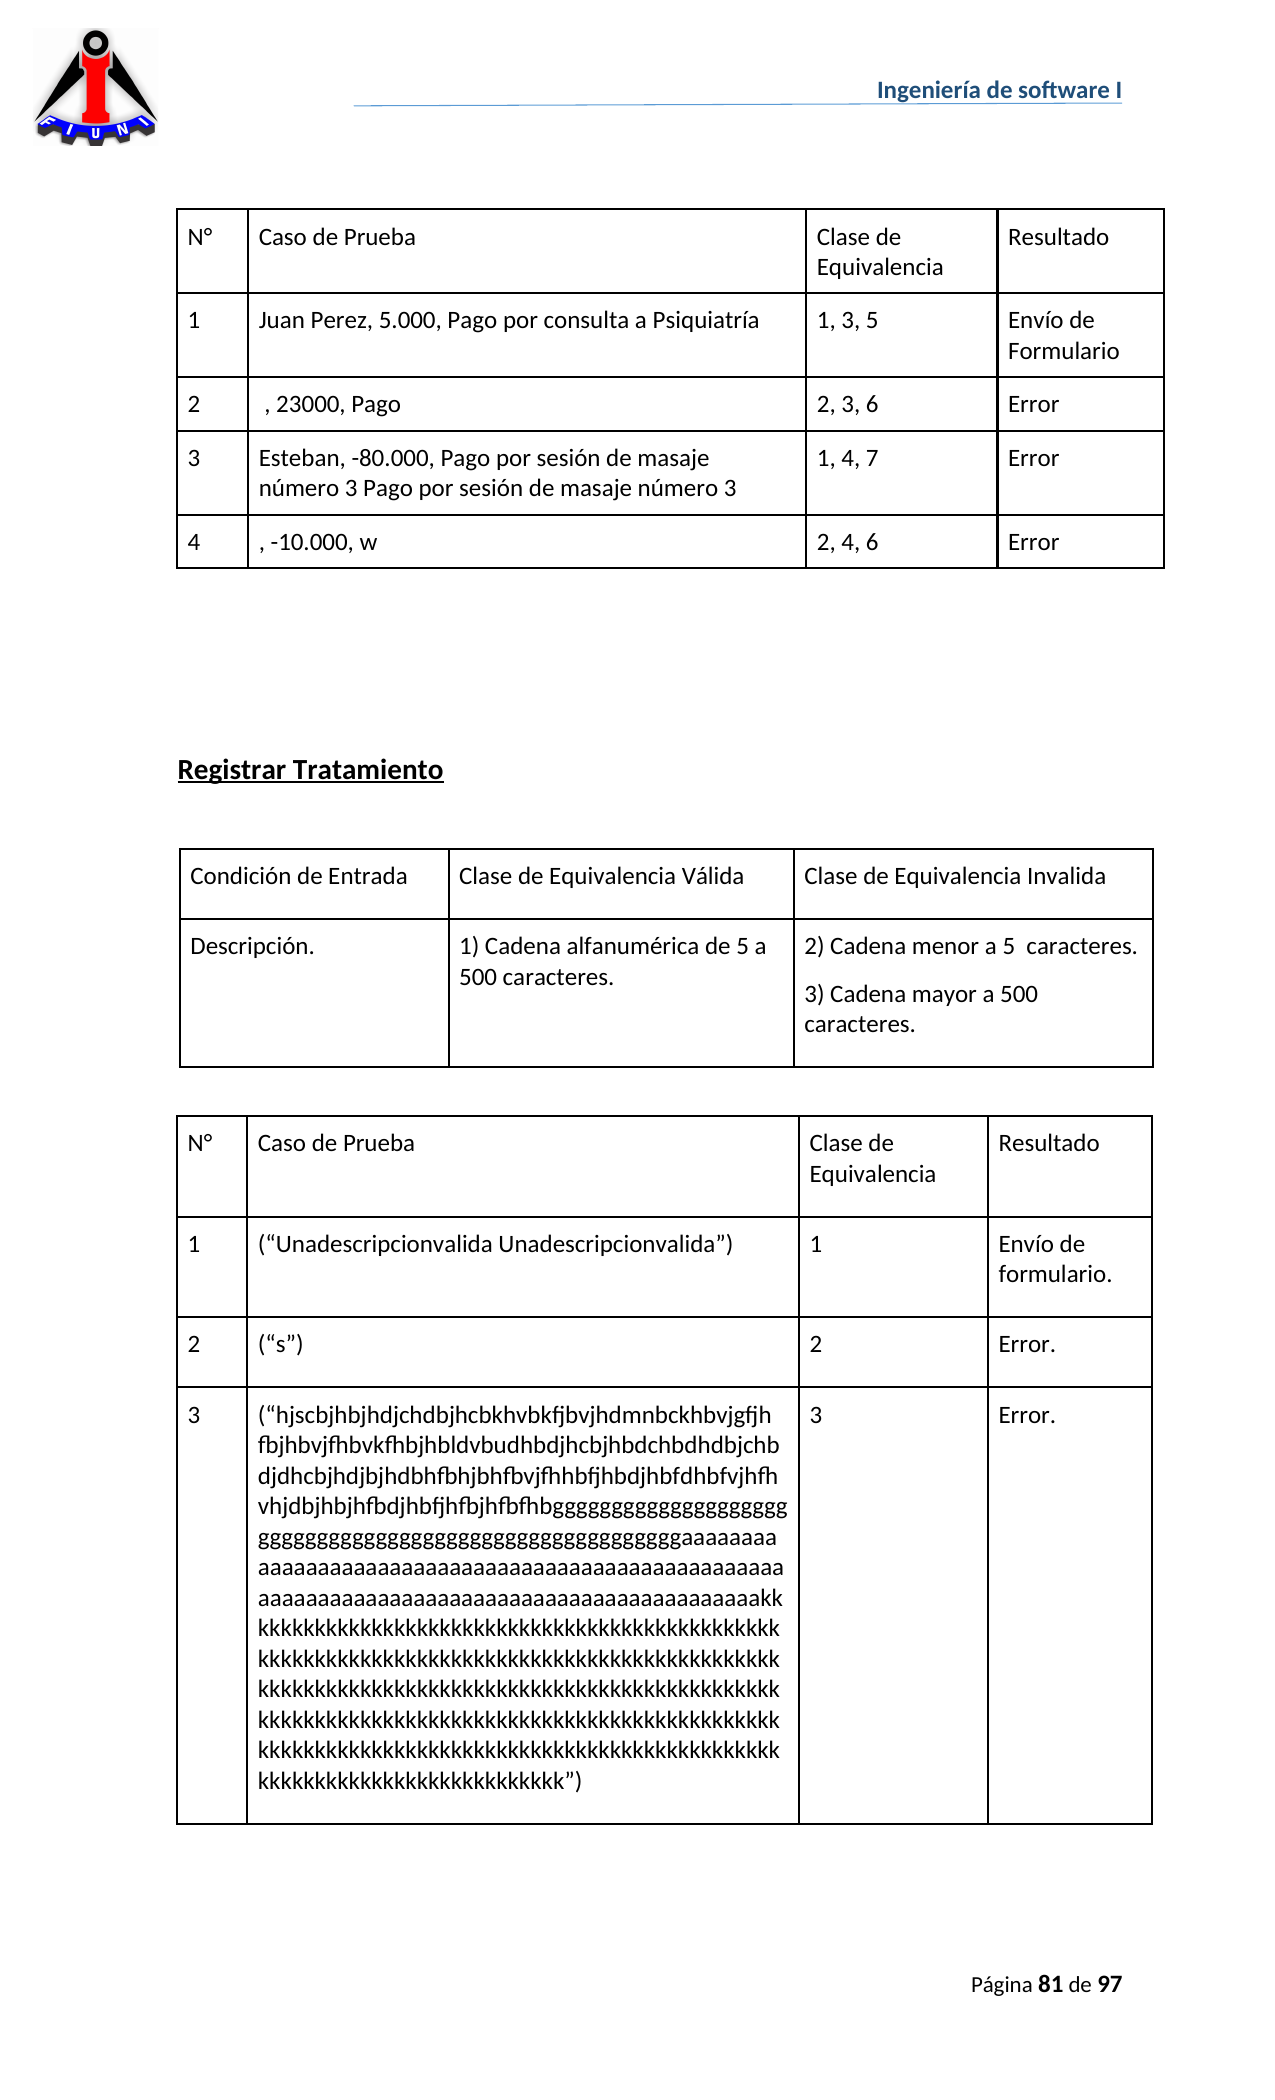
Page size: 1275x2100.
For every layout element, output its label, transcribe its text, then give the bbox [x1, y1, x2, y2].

table_header N° [178, 210, 247, 292]
table_cell Error [999, 432, 1163, 513]
table_cell 3 [178, 432, 247, 513]
table_cell , -10.000, w [249, 516, 805, 567]
table_header Condición de Entrada [181, 850, 448, 918]
table_cell 2 [178, 378, 247, 429]
table_cell Error [999, 516, 1163, 567]
table_cell 3 [800, 1388, 987, 1823]
table_header Resultado [989, 1117, 1151, 1216]
table_cell Error. [989, 1318, 1151, 1386]
table_header Resultado [999, 210, 1163, 292]
table_cell Envío de formulario. [989, 1218, 1151, 1316]
text Registrar Tratamiento [177, 751, 1122, 787]
table_header Clase de Equivalencia [807, 210, 996, 292]
table_cell , 23000, Pago [249, 378, 805, 429]
table_cell 1, 4, 7 [807, 432, 996, 513]
table_header Clase de Equivalencia [800, 1117, 987, 1216]
table_cell 2 [800, 1318, 987, 1386]
table_cell 3 [178, 1388, 246, 1823]
table_cell Juan Perez, 5.000, Pago por consulta a Psiquiatría [249, 294, 805, 376]
table_cell Error. [989, 1388, 1151, 1823]
picture [32, 28, 159, 146]
table_cell 2) Cadena menor a 5 caracteres. 3) Cadena mayor a 500 caracteres. [795, 920, 1152, 1066]
table_cell (“Unadescripcionvalida Unadescripcionvalida”) [248, 1218, 798, 1316]
table_cell 1 [800, 1218, 987, 1316]
table_cell 4 [178, 516, 247, 567]
table_cell 2 [178, 1318, 246, 1386]
table_cell 1 [178, 294, 247, 376]
table_header Clase de Equivalencia Válida [450, 850, 793, 918]
table_cell (“s”) [248, 1318, 798, 1386]
table_header N° [178, 1117, 246, 1216]
table_cell 1) Cadena alfanumérica de 5 a 500 caracteres. [450, 920, 793, 1066]
table_header Caso de Prueba [248, 1117, 798, 1216]
table_header Caso de Prueba [249, 210, 805, 292]
table_header Clase de Equivalencia Invalida [795, 850, 1152, 918]
table_cell (“hjscbjhbjhdjchdbjhcbkhvbkfjbvjhdmnbckhbvjgfjhfbjhbvjfhbvkfhbjhbldvbudhbdjhcbjhbdchbdhdbjchbdjdhcbjhdjbjhdbhfbhjbhfbvjfhhbfjhbdjhbfdhbfvjhfhvhjdbjhbjhfbdjhbfjhfbjhfbfhbggggggggggggggggggggggggggggggggggggggggggggggggggggggggaaaaaaaaaaaaaaaaaaaaaaaaaaaaaaaaaaaaaaaaaaaaaaaaaaaaaaaaaaaaaaaaaaaaaaaaaaaaaaaaaaaaaaaaaaaaaakkkkkkkkkkkkkkkkkkkkkkkkkkkkkkkkkkkkkkkkkkkkkkkkkkkkkkkkkkkkkkkkkkkkkkkkkkkkkkkkkkkkkkkkkkkkkkkkkkkkkkkkkkkkkkkkkkkkkkkkkkkkkkkkkkkkkkkkkkkkkkkkkkkkkkkkkkkkkkkkkkkkkkkkkkkkkkkkkkkkkkkkkkkkkkkkkkkkkkkkkkkkkkkkkkkkkkkkkkkkkkkkkkkkkkkkkkkkkkkkkkkkkkkkkkkkkkkkkkk”) [248, 1388, 798, 1823]
table_cell 2, 3, 6 [807, 378, 996, 429]
table_cell 2, 4, 6 [807, 516, 996, 567]
table_cell Envío de Formulario [999, 294, 1163, 376]
table_cell 1 [178, 1218, 246, 1316]
table_cell Error [999, 378, 1163, 429]
table_cell Descripción. [181, 920, 448, 1066]
table_cell Esteban, -80.000, Pago por sesión de masaje número 3 Pago por sesión de masaje número 3 [249, 432, 805, 513]
table_cell 1, 3, 5 [807, 294, 996, 376]
